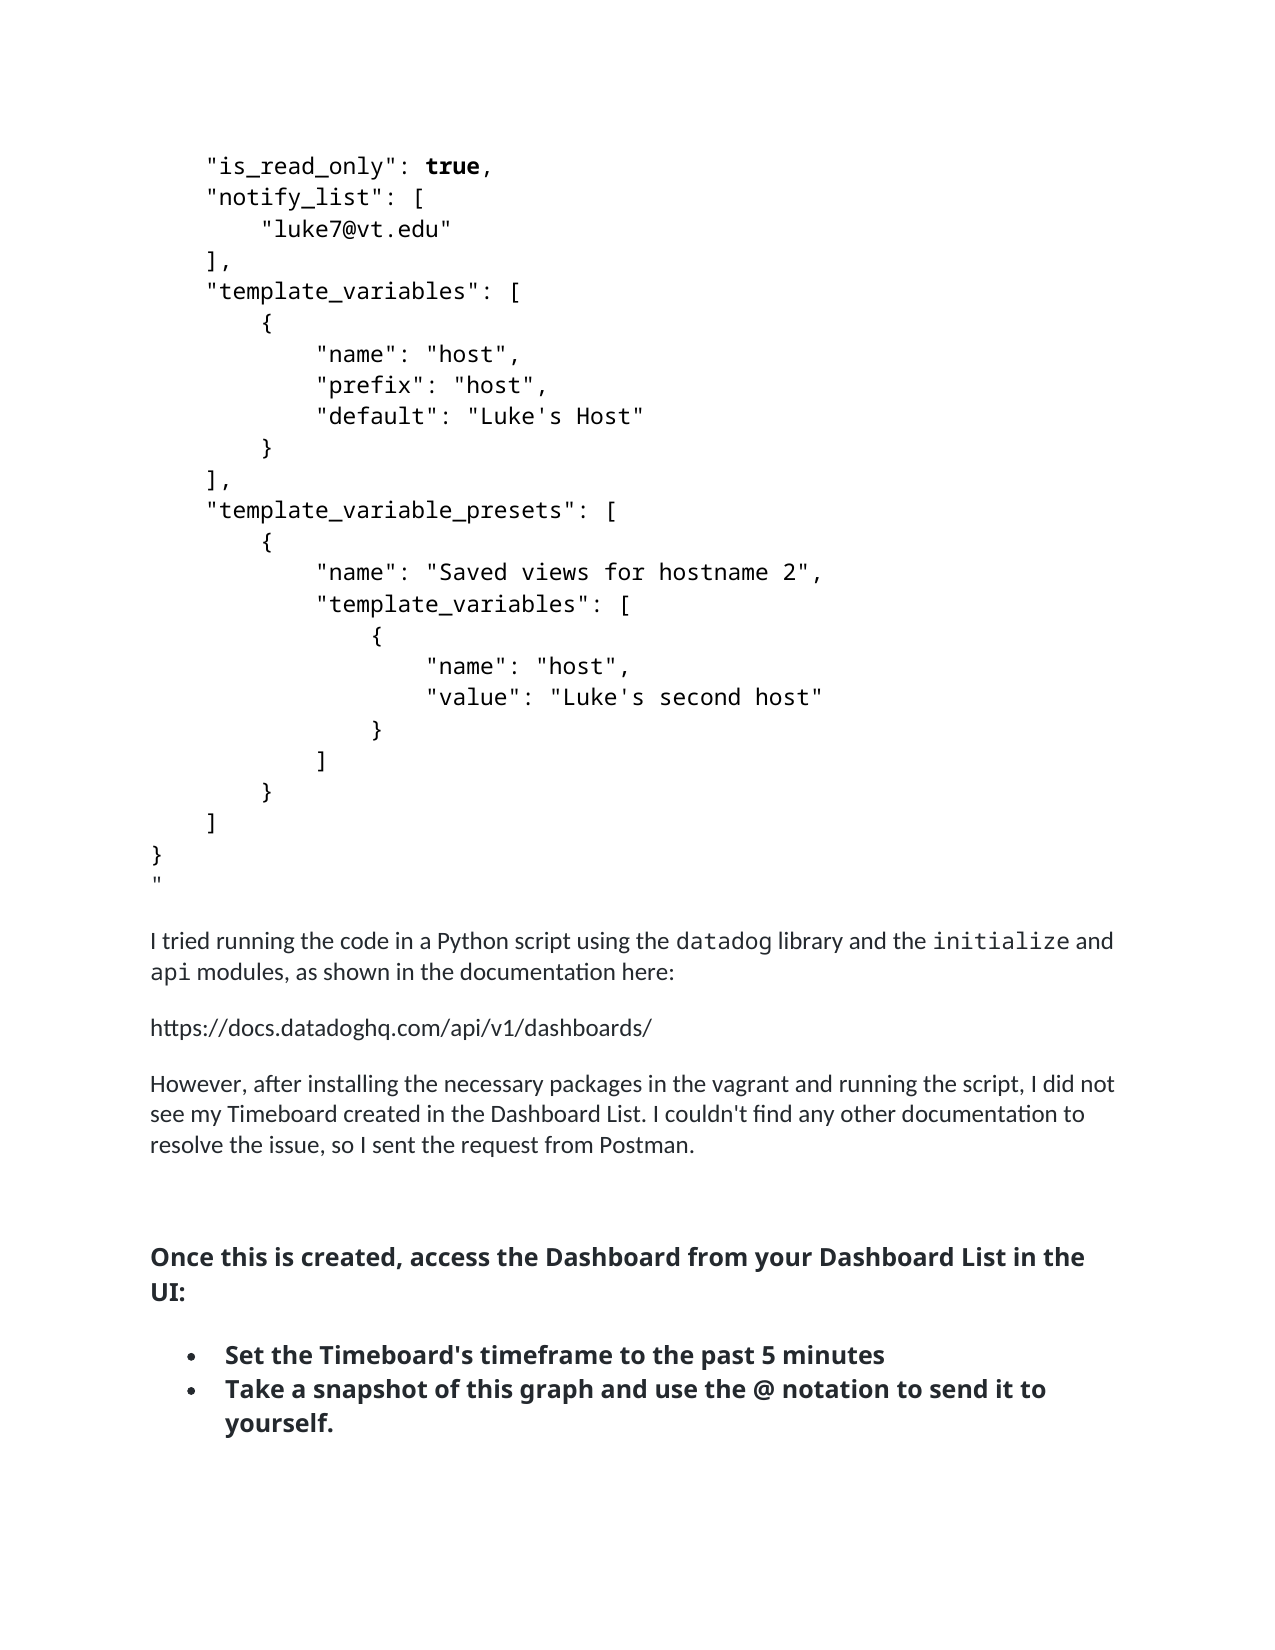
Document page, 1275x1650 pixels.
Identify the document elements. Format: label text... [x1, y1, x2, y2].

text However, after installing the necessary packages in the vagrant and running the script, I did not see my Timeboard created in the Dashboard List. I couldn't find any other documentation to resolve the issue, so I sent the request from Postman. [150, 1068, 1125, 1159]
text ] [150, 744, 1125, 775]
text { [150, 525, 1125, 556]
text "luke7@vt.edu" [150, 212, 1125, 244]
text } [150, 712, 1125, 744]
text "name": "Saved views for hostname 2", [150, 556, 1125, 587]
text { [150, 306, 1125, 337]
text } [150, 431, 1125, 462]
text "default": "Luke's Host" [150, 400, 1125, 431]
text " [150, 869, 1125, 900]
text "notify_list": [ [150, 181, 1125, 212]
text "template_variable_presets": [ [150, 494, 1125, 525]
text I tried running the code in a Python script using the datadog library and the initialize and api modules, as shown in the documentation here: [150, 925, 1125, 987]
text } [150, 775, 1125, 806]
text "template_variables": [ [150, 275, 1125, 306]
text "name": "host", [150, 337, 1125, 369]
text Once this is created, access the Dashboard from your Dashboard List in the UI: [150, 1240, 1125, 1308]
text "is_read_only": true, [150, 150, 1125, 181]
text ], [150, 462, 1125, 494]
text } [150, 837, 1125, 869]
text { [150, 619, 1125, 650]
text "value": "Luke's second host" [150, 681, 1125, 712]
text ] [150, 806, 1125, 837]
text https://docs.datadoghq.com/api/v1/dashboards/ [150, 1012, 1125, 1043]
list Set the Timeboard's timeframe to the past 5 minutes [187, 1337, 1125, 1371]
text "prefix": "host", [150, 369, 1125, 400]
text ], [150, 244, 1125, 275]
text "name": "host", [150, 650, 1125, 681]
list Take a snapshot of this graph and use the @ notation to send it to yourself. [187, 1371, 1125, 1439]
text "template_variables": [ [150, 587, 1125, 619]
